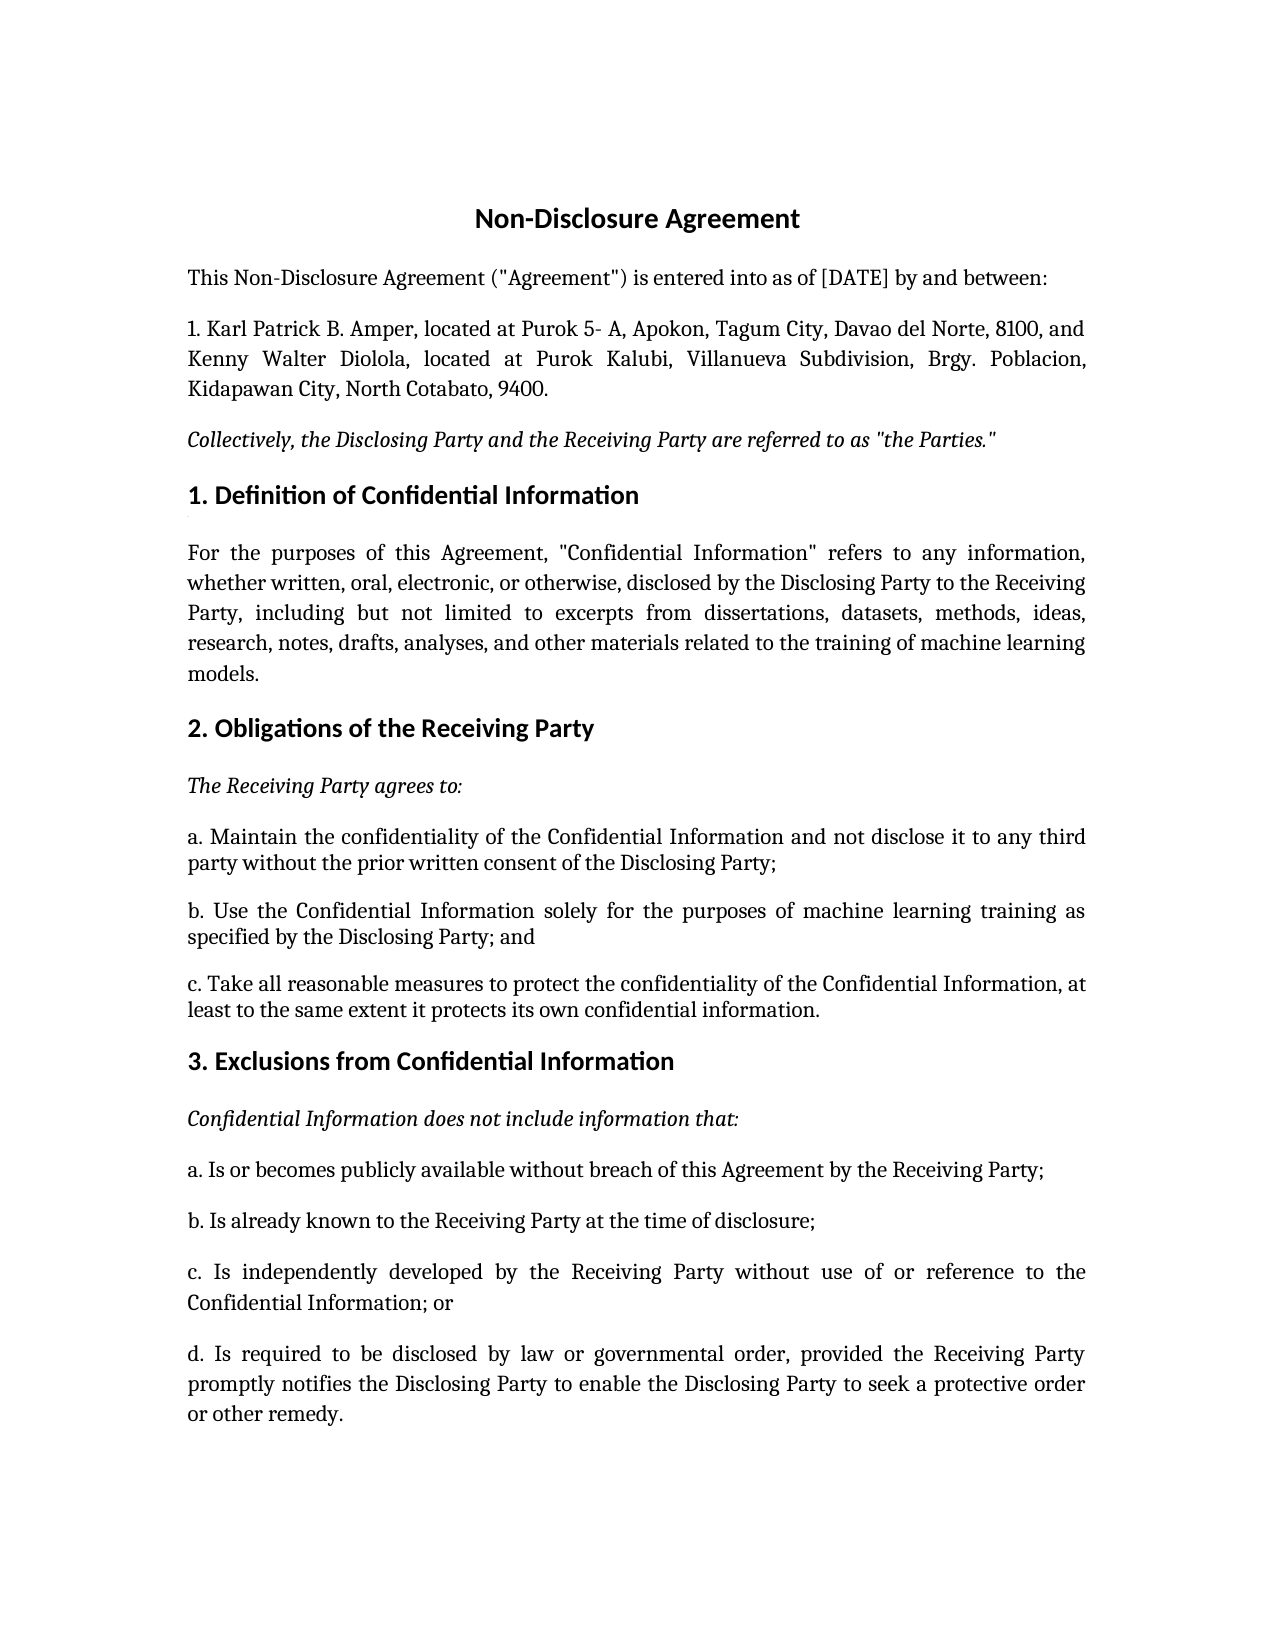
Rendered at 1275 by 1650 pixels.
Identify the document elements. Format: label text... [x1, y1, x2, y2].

subtitle Non-Disclosure Agreement [187, 200, 1087, 236]
subtitle 1. Definition of Confidential Information [187, 478, 1087, 511]
text The Receiving Party agrees to: [187, 773, 1087, 799]
text b. Use the Confidential Information solely for the purposes of machine learning training as specified by the Disclosing Party; and [187, 897, 1087, 950]
text Collectively, the Disclosing Party and the Receiving Party are referred to as "the Parties." [187, 427, 1087, 453]
text Confidential Information does not include information that: [187, 1106, 1087, 1132]
text b. Is already known to the Receiving Party at the time of disclosure; [187, 1208, 1087, 1234]
text This Non-Disclosure Agreement ("Agreement") is entered into as of [DATE] by and between: [187, 264, 1087, 291]
text c. Is independently developed by the Receiving Party without use of or reference to the Confidential Information; or [187, 1259, 1087, 1316]
subtitle 3. Exclusions from Confidential Information [187, 1044, 1087, 1077]
text a. Maintain the confidentiality of the Confidential Information and not disclose it to any third party without the prior written consent of the Disclosing Party; [187, 824, 1087, 877]
subtitle 2. Obligations of the Receiving Party [187, 711, 1087, 744]
text d. Is required to be disclosed by law or governmental order, provided the Receiving Party promptly notifies the Disclosing Party to enable the Disclosing Party to seek a protective order or other remedy. [187, 1340, 1087, 1427]
text For the purposes of this Agreement, "Confidential Information" refers to any information, whether written, oral, electronic, or otherwise, disclosed by the Disclosing Party to the Receiving Party, including but not limited to excerpts from dissertations, datasets, methods, ideas, research, notes, drafts, analyses, and other materials related to the training of machine learning models. [187, 539, 1087, 687]
text a. Is or becomes publicly available without breach of this Agreement by the Receiving Party; [187, 1157, 1087, 1183]
text c. Take all reasonable measures to protect the confidentiality of the Confidential Information, at least to the same extent it protects its own confidential information. [187, 971, 1087, 1024]
text 1. Karl Patrick B. Amper, located at Purok 5- A, Apokon, Tagum City, Davao del Norte, 8100, and Kenny Walter Diolola, located at Purok Kalubi, Villanueva Subdivision, Brgy. Poblacion, Kidapawan City, North Cotabato, 9400. [187, 316, 1087, 402]
